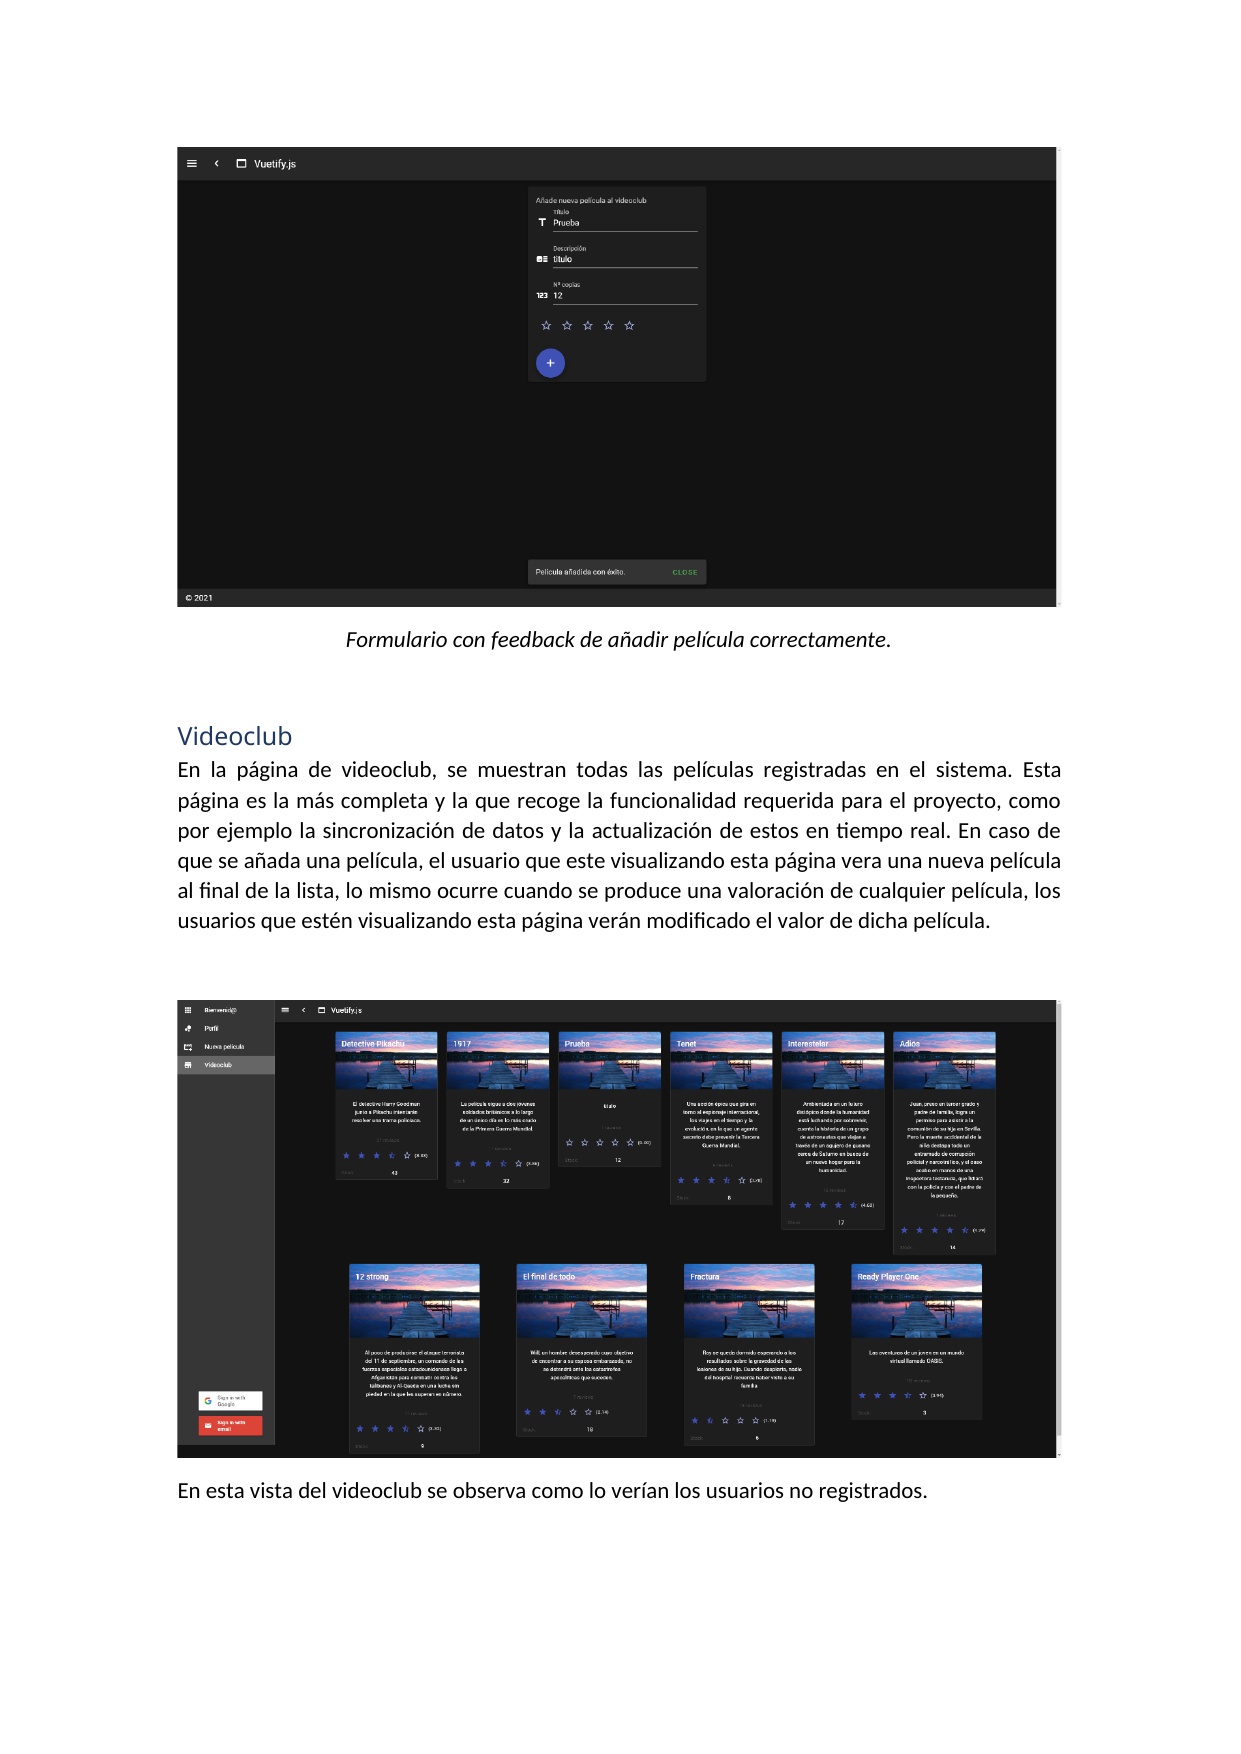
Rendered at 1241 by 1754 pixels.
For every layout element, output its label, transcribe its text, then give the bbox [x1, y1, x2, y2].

picture [177, 147, 1062, 607]
text En la página de videoclub, se muestran todas las películas registradas en el sistema. Esta página es la más completa y la que recoge la funcionalidad requerida para el proyecto, como por ejemplo la sincronización de datos y la actualización de estos en tiempo real. En caso de que se añada una película, el usuario que este visualizando esta página vera una nueva película al final de la lista, lo mismo ocurre cuando se produce una valoración de cualquier película, los usuarios que estén visualizando esta página verán modificado el valor de dicha película. [177, 756, 1063, 934]
picture [177, 1000, 1062, 1458]
text En esta vista del videoclub se observa como lo verían los usuarios no registrados. [177, 1476, 1063, 1504]
subtitle Videoclub [177, 719, 1063, 753]
text Formulario con feedback de añadir película correctamente. [177, 625, 1063, 653]
